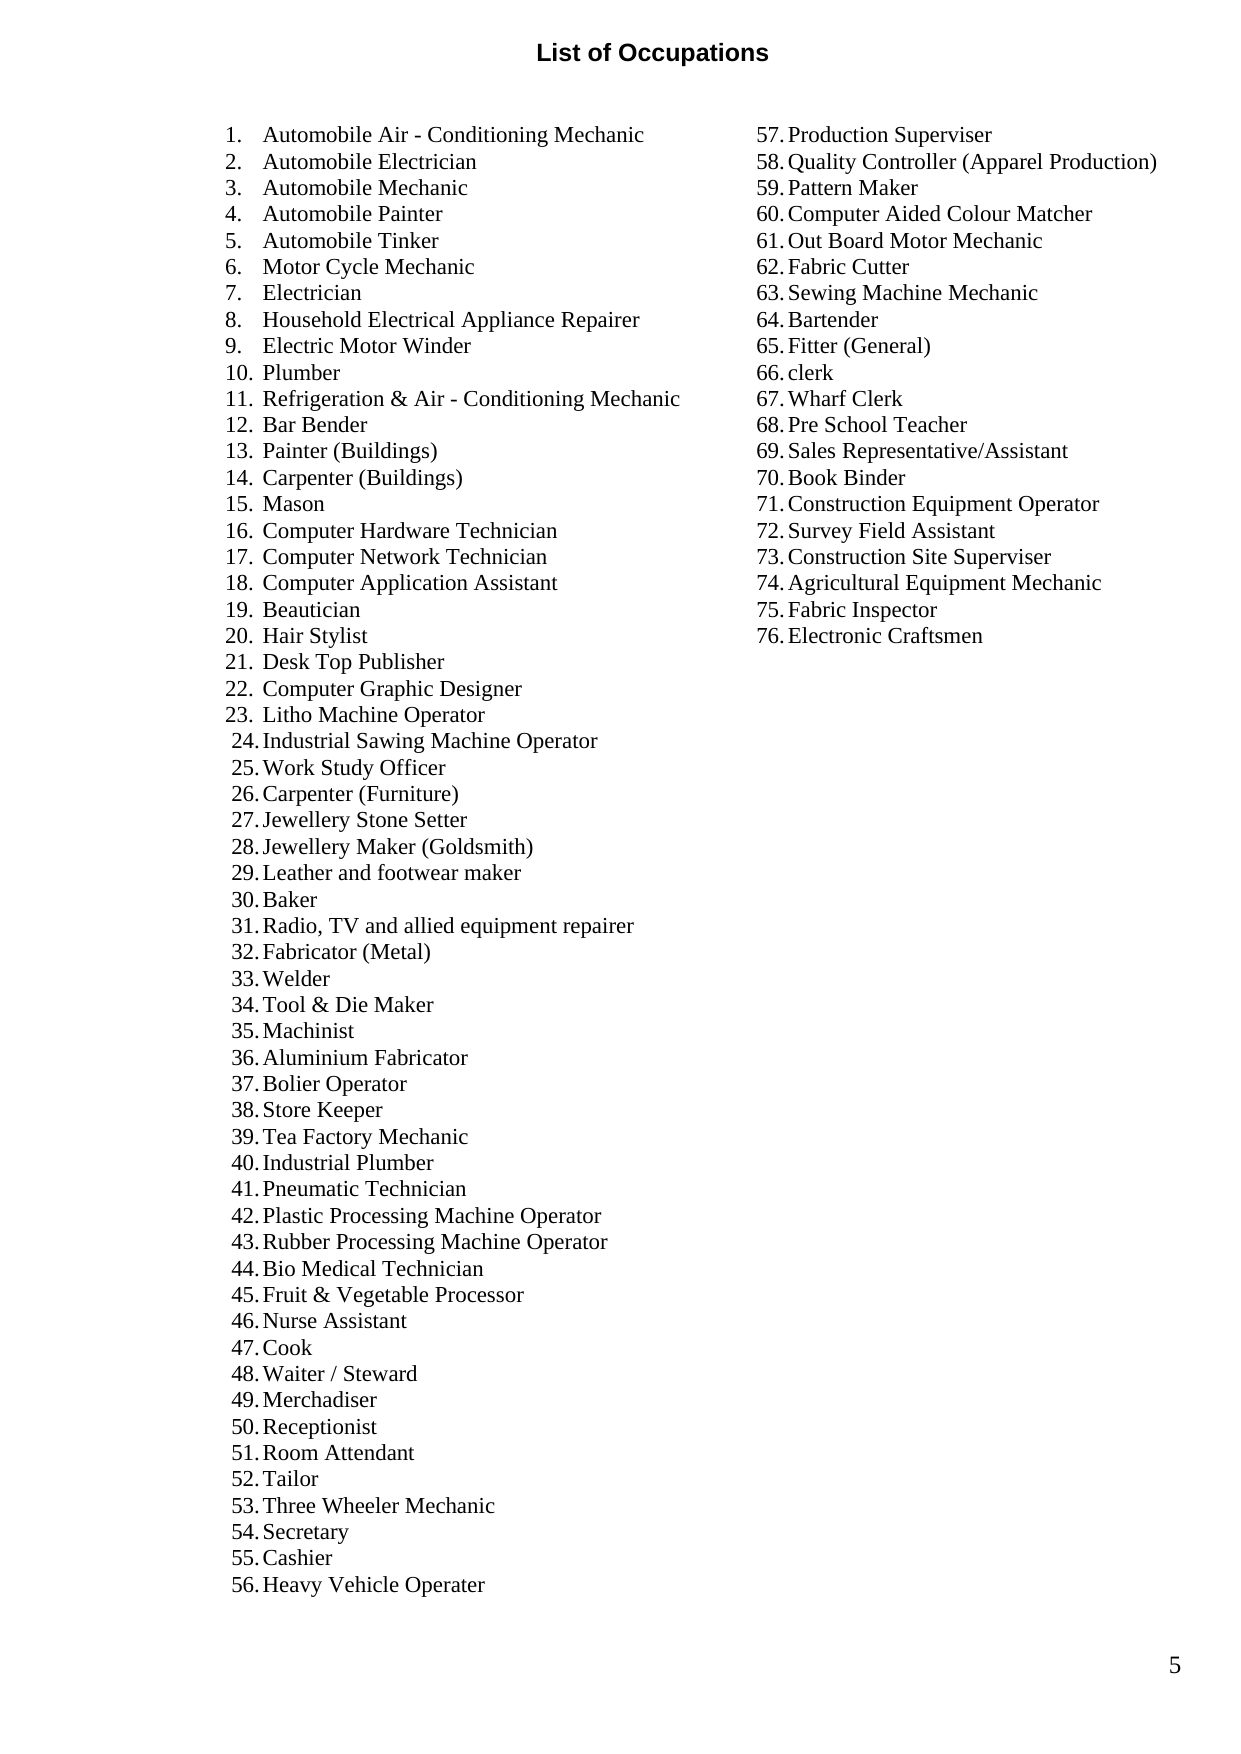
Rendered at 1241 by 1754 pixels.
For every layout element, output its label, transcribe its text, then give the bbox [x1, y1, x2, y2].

list Construction Equipment Operator [756, 490, 1181, 517]
list Tailor [231, 1465, 750, 1492]
list clerk [756, 358, 1181, 385]
list Desk Top Publisher [225, 648, 750, 675]
list Sales Representative/Assistant [756, 438, 1181, 464]
list Jewellery Maker (Goldsmith) [231, 833, 750, 859]
list Heavy Vehicle Operater [231, 1571, 750, 1597]
list Mason [225, 490, 750, 517]
list Fabricator (Metal) [231, 938, 750, 965]
list Room Attendant [231, 1439, 750, 1465]
list Leather and footwear maker [231, 859, 750, 886]
list Store Keeper [231, 1096, 750, 1123]
list Industrial Sawing Machine Operator [231, 727, 750, 754]
list Household Electrical Appliance Repairer [225, 306, 750, 332]
list Refrigeration & Air - Conditioning Mechanic [225, 385, 750, 411]
list Fitter (General) [756, 332, 1181, 358]
list Out Board Motor Mechanic [756, 227, 1181, 253]
list Painter (Buildings) [225, 438, 750, 464]
list Cashier [231, 1544, 750, 1571]
list Automobile Mechanic [225, 174, 750, 200]
list Rubber Processing Machine Operator [231, 1228, 750, 1254]
list Waiter / Steward [231, 1360, 750, 1386]
list Survey Field Assistant [756, 517, 1181, 543]
list Quality Controller (Apparel Production) [756, 148, 1181, 174]
list Hair Stylist [225, 622, 750, 648]
list Automobile Electrician [225, 148, 750, 174]
list Nurse Assistant [231, 1307, 750, 1334]
list Construction Site Superviser [756, 543, 1181, 569]
list Fruit & Vegetable Processor [231, 1281, 750, 1307]
list Litho Machine Operator [225, 701, 750, 727]
list Bartender [756, 306, 1181, 332]
list Three Wheeler Mechanic [231, 1492, 750, 1518]
list Motor Cycle Mechanic [225, 253, 750, 279]
list Bar Bender [225, 411, 750, 438]
list Welder [231, 965, 750, 991]
list Jewellery Stone Setter [231, 807, 750, 833]
list Plastic Processing Machine Operator [231, 1202, 750, 1228]
list Electric Motor Winder [225, 332, 750, 358]
list Carpenter (Buildings) [225, 464, 750, 490]
list Agricultural Equipment Mechanic [756, 569, 1181, 596]
list Pre School Teacher [756, 411, 1181, 438]
list Computer Aided Colour Matcher [756, 200, 1181, 227]
list Fabric Inspector [756, 596, 1181, 622]
list Pattern Maker [756, 174, 1181, 200]
list Industrial Plumber [231, 1149, 750, 1176]
text List of Occupations [124, 37, 1181, 66]
list Computer Network Technician [225, 543, 750, 569]
list Electronic Craftsmen [756, 622, 1181, 648]
list Merchadiser [231, 1386, 750, 1413]
list Automobile Painter [225, 200, 750, 227]
list Wharf Clerk [756, 385, 1181, 411]
list Automobile Tinker [225, 227, 750, 253]
list Tool & Die Maker [231, 991, 750, 1017]
list Plumber [225, 358, 750, 385]
list Automobile Air - Conditioning Mechanic [225, 121, 750, 148]
list Book Binder [756, 464, 1181, 490]
list Cook [231, 1334, 750, 1360]
list Work Study Officer [231, 754, 750, 780]
list Fabric Cutter [756, 253, 1181, 279]
list Receptionist [231, 1413, 750, 1439]
list Aluminium Fabricator [231, 1044, 750, 1070]
list Radio, TV and allied equipment repairer [231, 912, 750, 938]
list Tea Factory Mechanic [231, 1123, 750, 1149]
list Bio Medical Technician [231, 1254, 750, 1281]
list Electrician [225, 279, 750, 306]
list Computer Graphic Designer [225, 675, 750, 701]
list Secretary [231, 1518, 750, 1544]
list Sewing Machine Mechanic [756, 279, 1181, 306]
list Computer Application Assistant [225, 569, 750, 596]
list Pneumatic Technician [231, 1176, 750, 1202]
list Production Superviser [756, 121, 1181, 148]
list Beautician [225, 596, 750, 622]
list Baker [231, 886, 750, 912]
list Bolier Operator [231, 1070, 750, 1096]
list Machinist [231, 1017, 750, 1044]
list Carpenter (Furniture) [231, 780, 750, 807]
list Computer Hardware Technician [225, 517, 750, 543]
